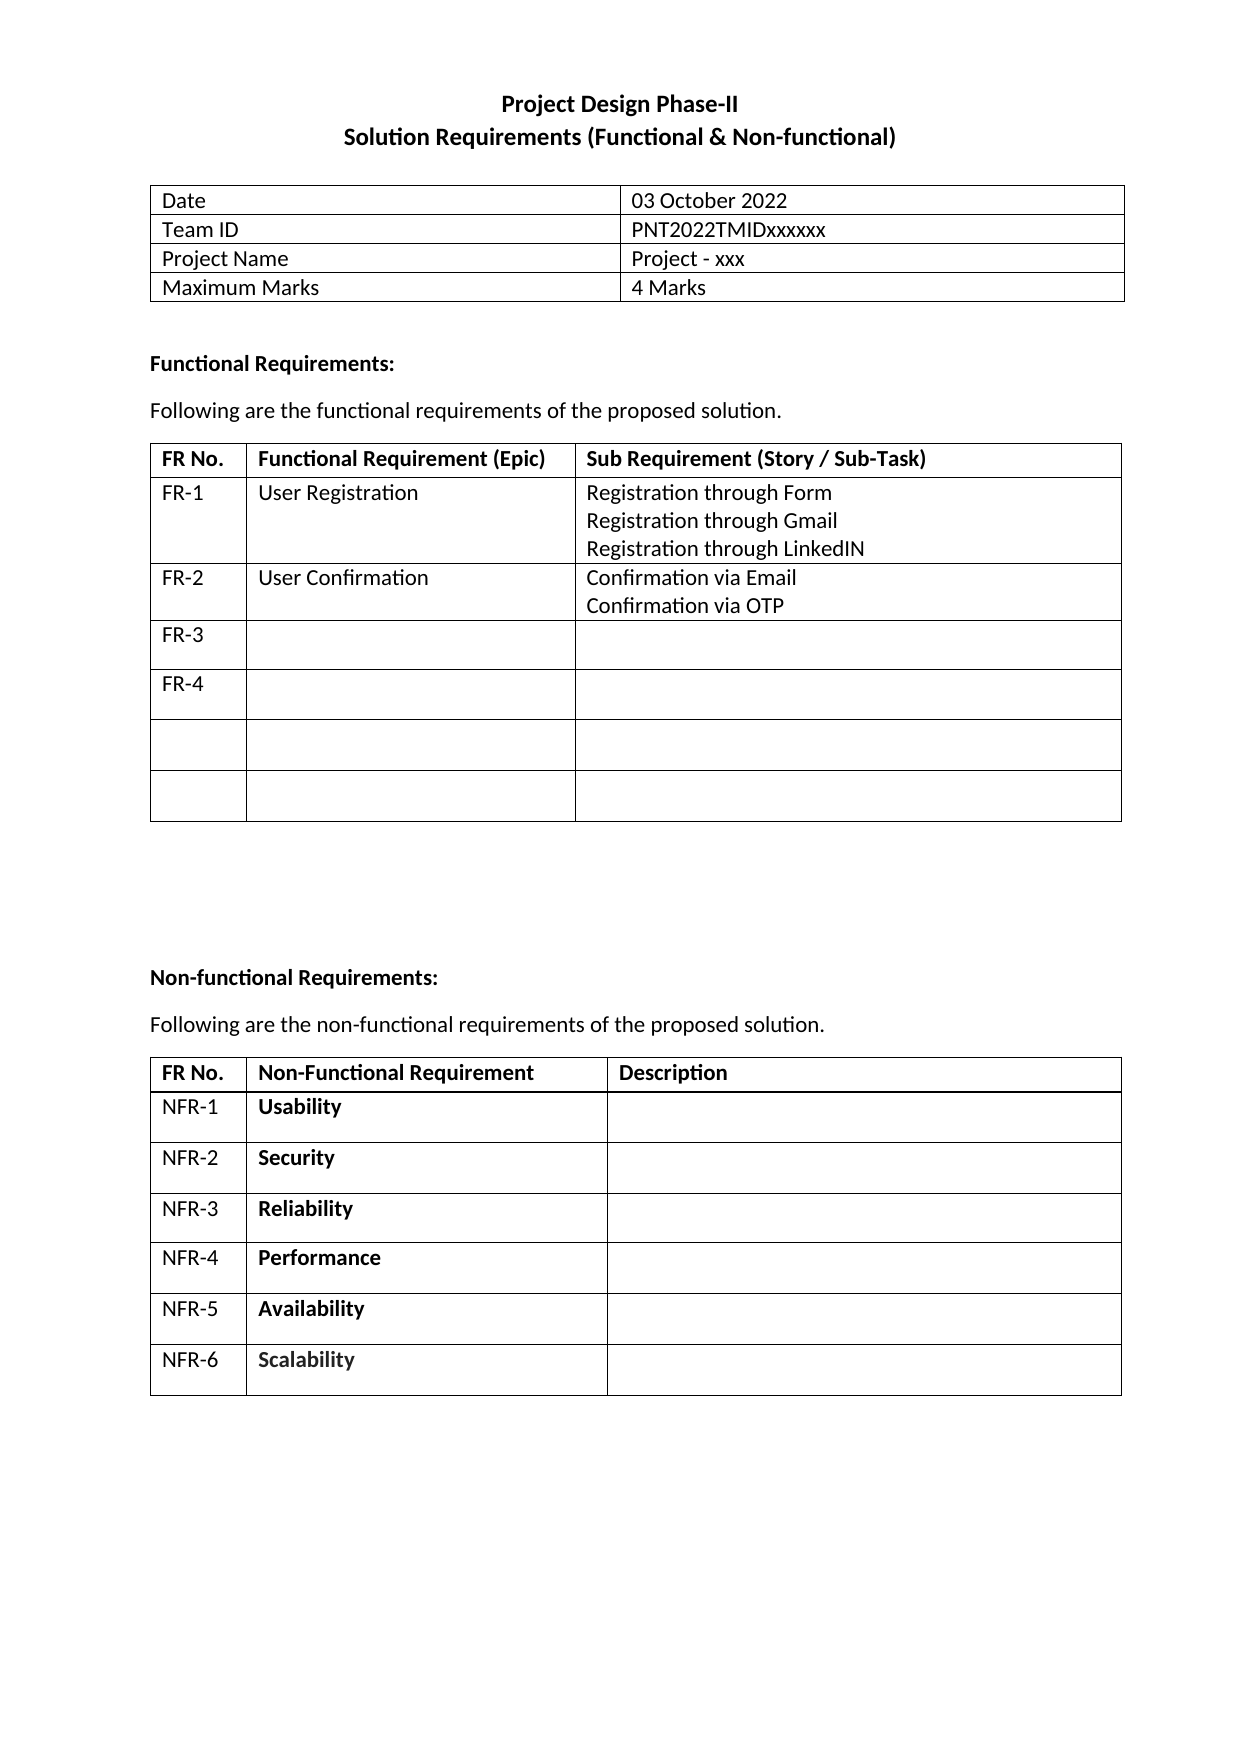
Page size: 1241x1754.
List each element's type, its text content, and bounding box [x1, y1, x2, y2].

table_cell FR-3 [151, 621, 246, 668]
table_cell [608, 1143, 1121, 1193]
text Following are the non-functional requirements of the proposed solution. [150, 1010, 1090, 1038]
table_cell PNT2022TMIDxxxxxx [621, 215, 1124, 243]
text Solution Requirements (Functional & Non-functional) [150, 122, 1090, 152]
table_cell FR-1 [151, 478, 246, 562]
table_header Non-Functional Requirement [247, 1058, 607, 1091]
table_cell User Confirmation [247, 564, 575, 619]
table_cell NFR-3 [151, 1194, 246, 1242]
table_header Sub Requirement (Story / Sub-Task) [576, 444, 1121, 477]
table_cell [247, 771, 575, 821]
text Functional Requirements: [150, 349, 1090, 377]
table_header Description [608, 1058, 1121, 1091]
table_cell [151, 720, 246, 770]
table_cell [151, 771, 246, 821]
table_cell Project Name [151, 244, 620, 272]
table_cell [608, 1345, 1121, 1395]
table_cell Reliability [247, 1194, 607, 1242]
table_cell [608, 1243, 1121, 1293]
table_cell [576, 720, 1121, 770]
table_cell [247, 670, 575, 719]
table_cell NFR-6 [151, 1345, 246, 1395]
table_cell [576, 771, 1121, 821]
table_cell [247, 720, 575, 770]
table_cell NFR-1 [151, 1093, 246, 1142]
table_cell FR-4 [151, 670, 246, 719]
table_cell Registration through Form Registration through Gmail Registration through LinkedIN [576, 478, 1121, 562]
table_header Functional Requirement (Epic) [247, 444, 575, 477]
table_header FR No. [151, 444, 246, 477]
table_header 03 October 2022 [621, 186, 1124, 214]
text Non-functional Requirements: [150, 963, 1090, 991]
table_cell Scalability [247, 1345, 607, 1395]
table_cell User Registration [247, 478, 575, 562]
table_header FR No. [151, 1058, 246, 1091]
text Following are the functional requirements of the proposed solution. [150, 396, 1090, 424]
table_cell Project - xxx [621, 244, 1124, 272]
table_cell Availability [247, 1294, 607, 1344]
table_cell [608, 1294, 1121, 1344]
table_cell Security [247, 1143, 607, 1193]
table_cell Performance [247, 1243, 607, 1293]
table_cell [608, 1093, 1121, 1142]
table_cell FR-2 [151, 564, 246, 619]
table_cell [247, 621, 575, 668]
table_cell NFR-2 [151, 1143, 246, 1193]
table_cell Usability [247, 1093, 607, 1142]
table_cell NFR-4 [151, 1243, 246, 1293]
table_cell Confirmation via Email Confirmation via OTP [576, 564, 1121, 619]
table_cell 4 Marks [621, 273, 1124, 301]
table_cell Maximum Marks [151, 273, 620, 301]
table_cell [576, 621, 1121, 668]
text Project Design Phase-II [150, 89, 1090, 119]
table_header Date [151, 186, 620, 214]
table_cell [608, 1194, 1121, 1242]
table_cell Team ID [151, 215, 620, 243]
table_cell NFR-5 [151, 1294, 246, 1344]
table_cell [576, 670, 1121, 719]
